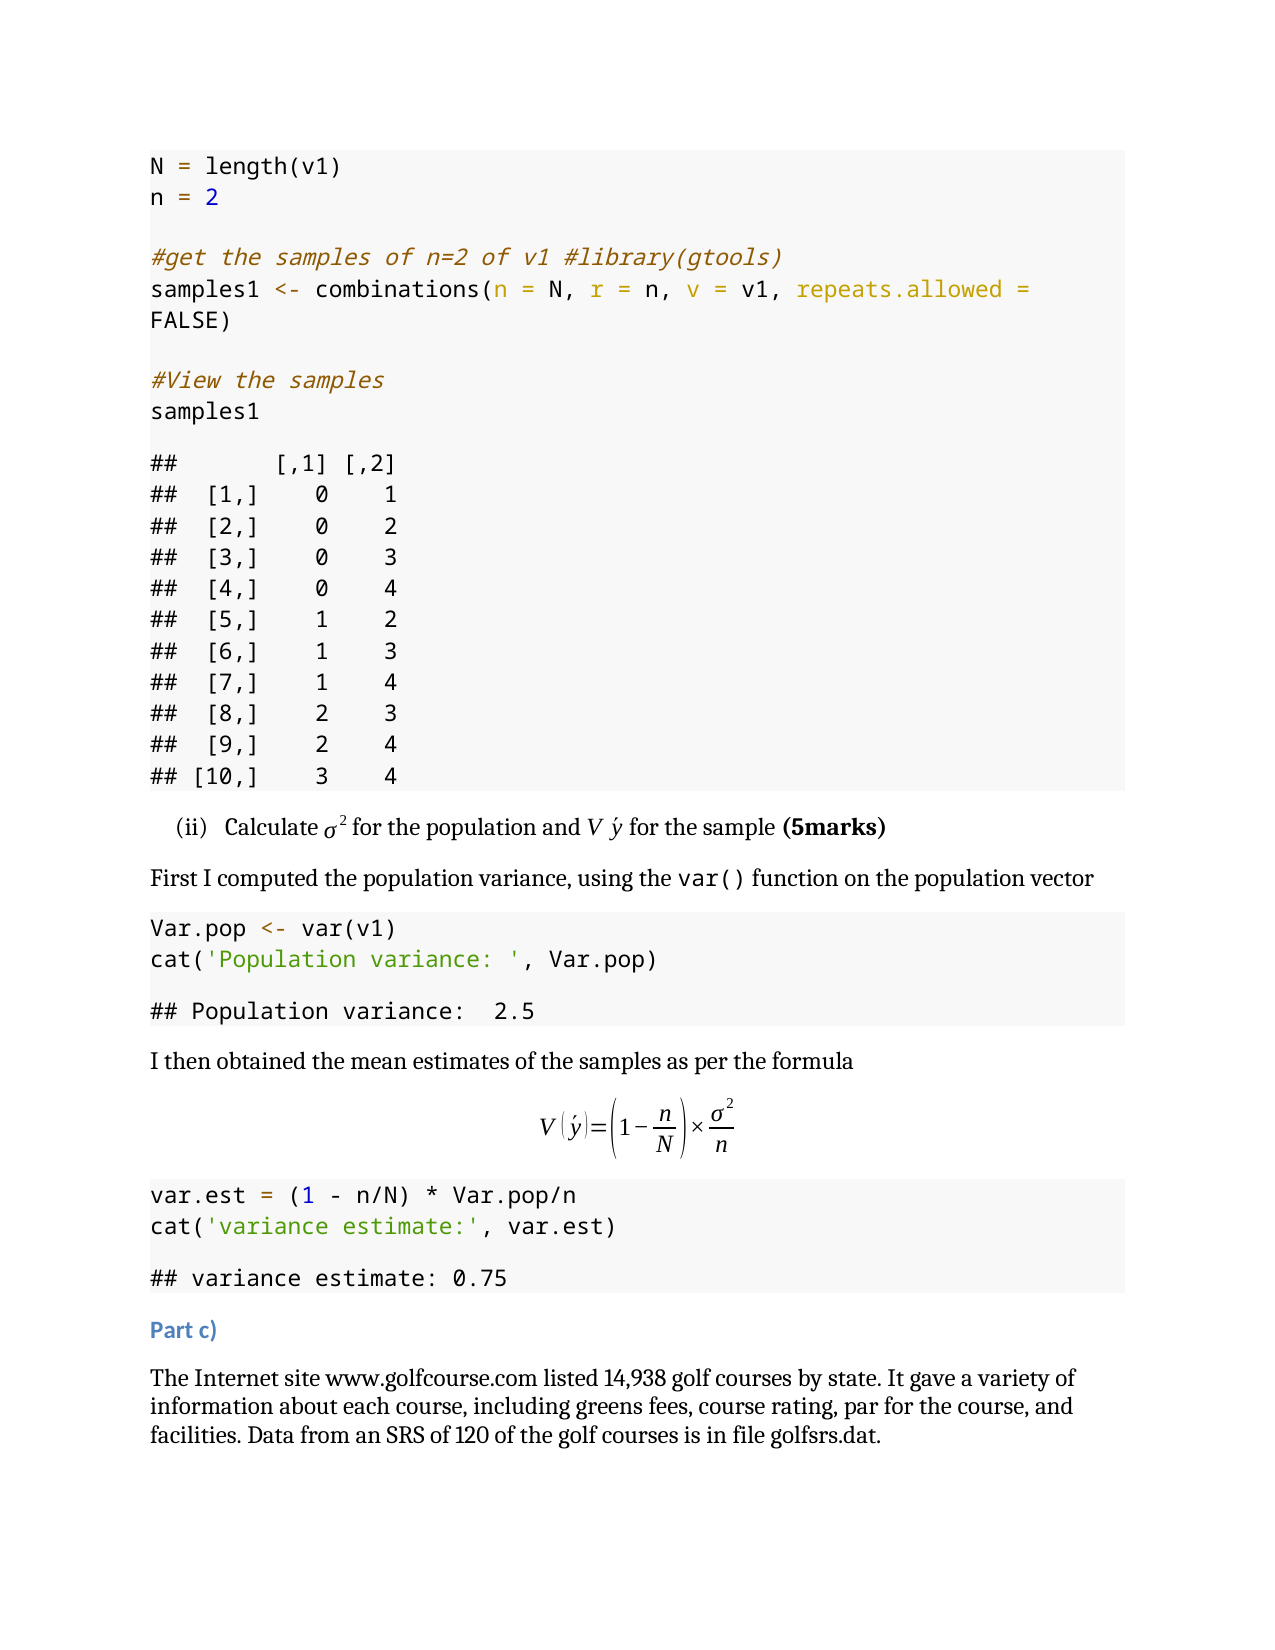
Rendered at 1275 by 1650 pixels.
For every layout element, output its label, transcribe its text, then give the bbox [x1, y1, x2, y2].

text First I computed the population variance, using the var() function on the population vector [150, 862, 1125, 893]
text ## variance estimate: 0.75 [150, 1262, 1125, 1293]
subtitle Part c) [150, 1314, 1125, 1345]
text Var.pop <- var(v1) cat('Population variance: ', Var.pop) [397, 912, 1125, 974]
text ## Population variance: 2.5 [150, 995, 1125, 1026]
text var.est = (1 - n/N) * Var.pop/n cat('variance estimate:', var.est) [576, 1179, 1125, 1241]
text I then obtained the mean estimates of the samples as per the formula [150, 1047, 1125, 1076]
text ## [,1] [,2] ## [1,] 0 1 ## [2,] 0 2 ## [3,] 0 3 ## [4,] 0 4 ## [5,] 1 2 ## [6,] 1 3 ## [7,] 1 4 ## [8,] 2 3 ## [9,] 2 4 ## [10,] 3 4 [150, 447, 1125, 791]
text The Internet site www.golfcourse.com listed 14,938 golf courses by state. It gave a variety of information about each course, including greens fees, course rating, par for the course, and facilities. Data from an SRS of 120 of the golf courses is in file golfsrs.dat. [150, 1363, 1125, 1450]
list Calculate for the population and for the sample (5marks) [175, 812, 1125, 843]
